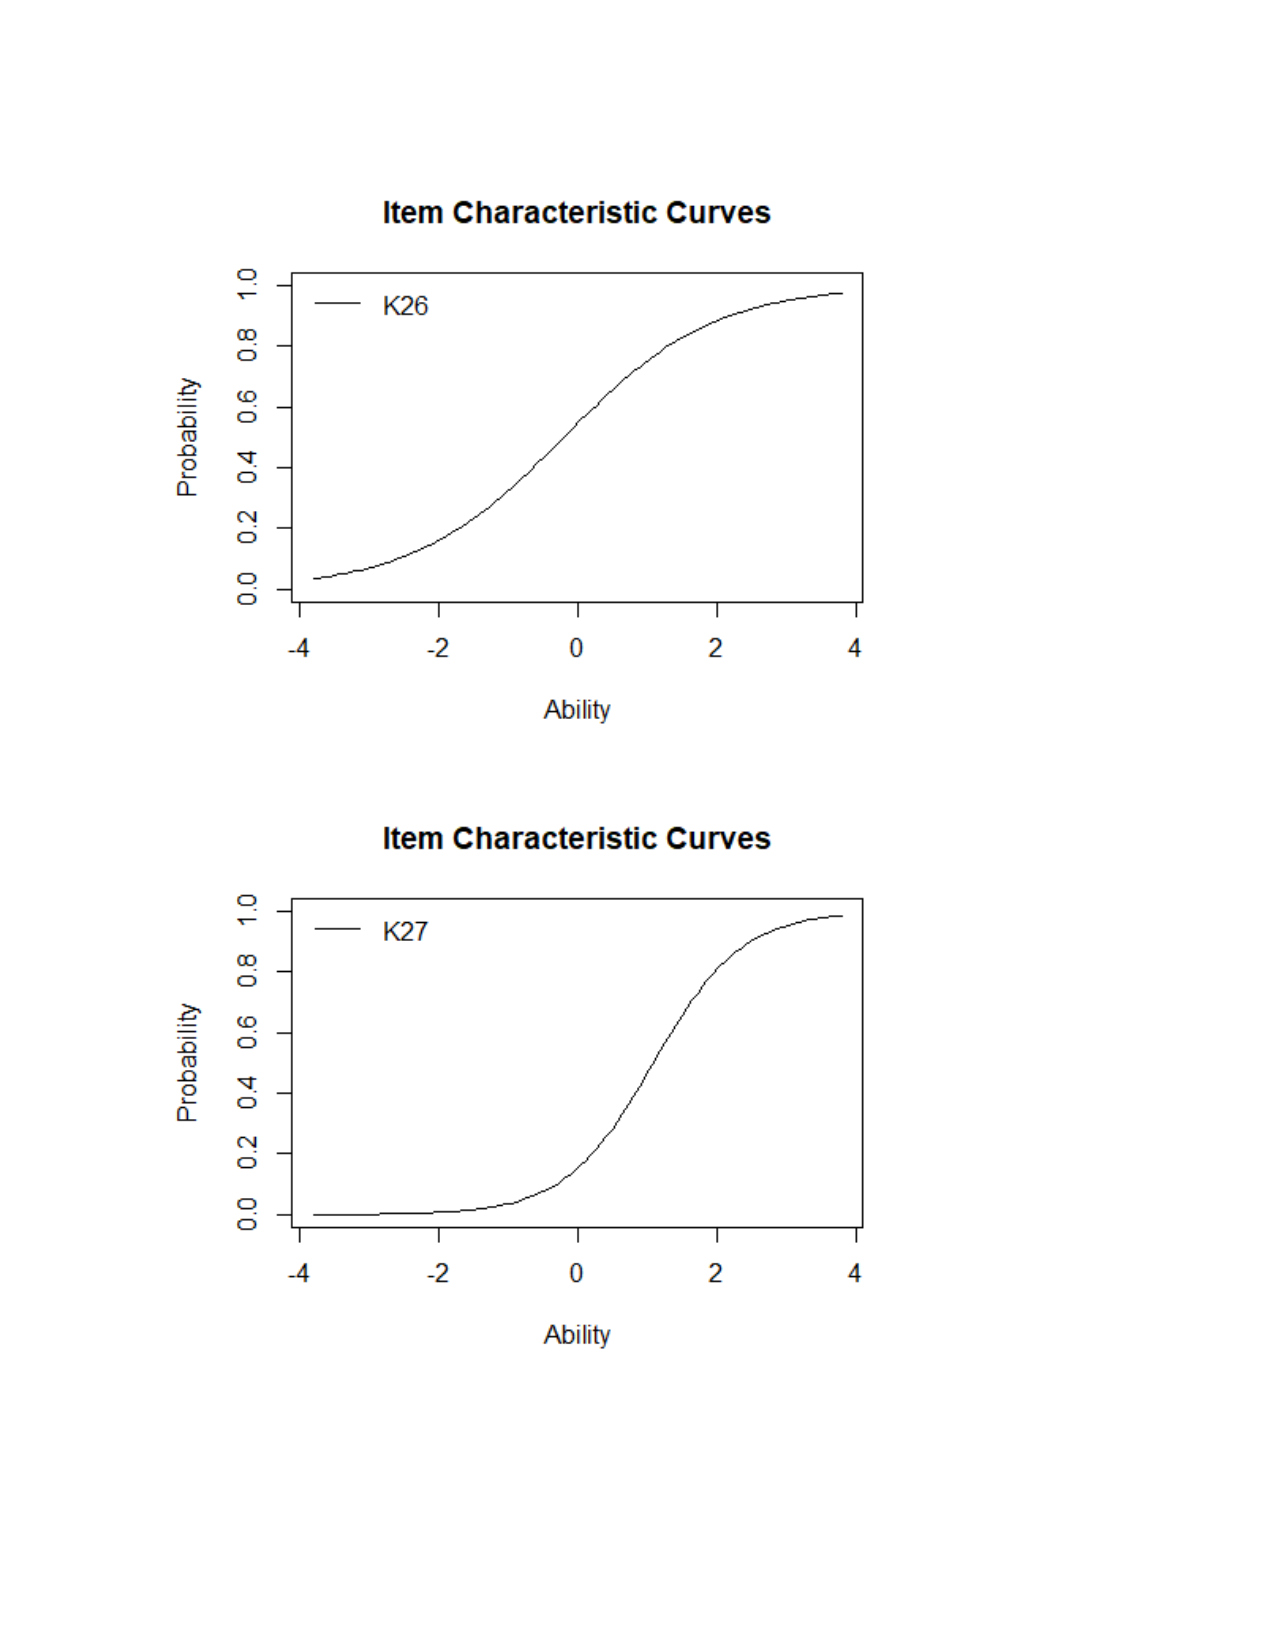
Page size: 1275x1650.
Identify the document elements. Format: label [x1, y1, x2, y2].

picture [168, 775, 927, 1382]
picture [168, 150, 927, 757]
